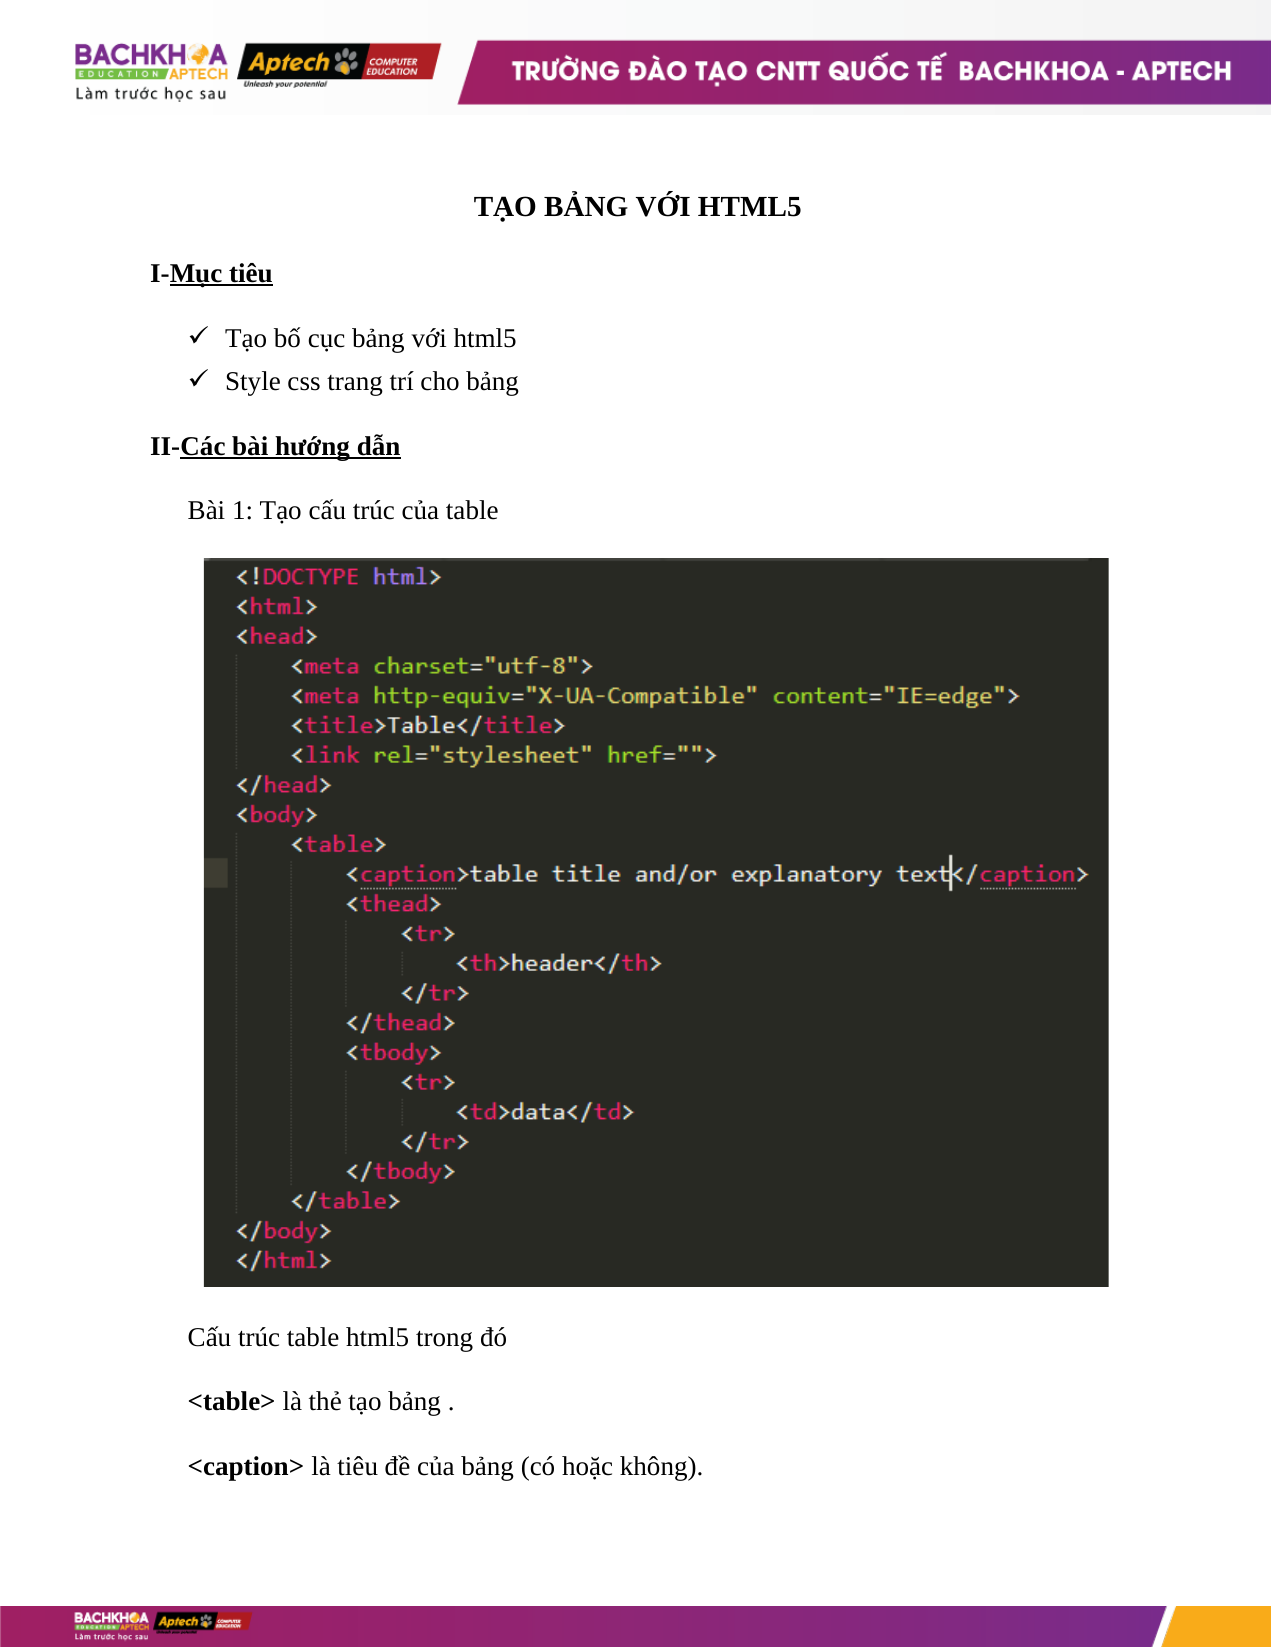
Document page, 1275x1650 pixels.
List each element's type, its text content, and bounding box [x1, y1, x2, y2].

text I-Mục tiêu [150, 257, 1125, 288]
text Tạo Bảng với html5 [150, 189, 1125, 223]
text II-Các bài hướng dẫn [150, 430, 1125, 461]
list Style css trang trí cho bảng [187, 365, 1125, 397]
text Bài 1: Tạo cấu trúc của table [187, 494, 1125, 526]
picture [203, 558, 1109, 1287]
text Cấu trúc table html5 trong đó [187, 1321, 1125, 1352]
text <caption> là tiêu đề của bảng (có hoặc không). [187, 1449, 1125, 1481]
list Tạo bố cục bảng với html5 [187, 322, 1125, 353]
picture [0, 1606, 1271, 1647]
picture [0, 0, 1271, 115]
text <table> là thẻ tạo bảng . [187, 1385, 1125, 1416]
